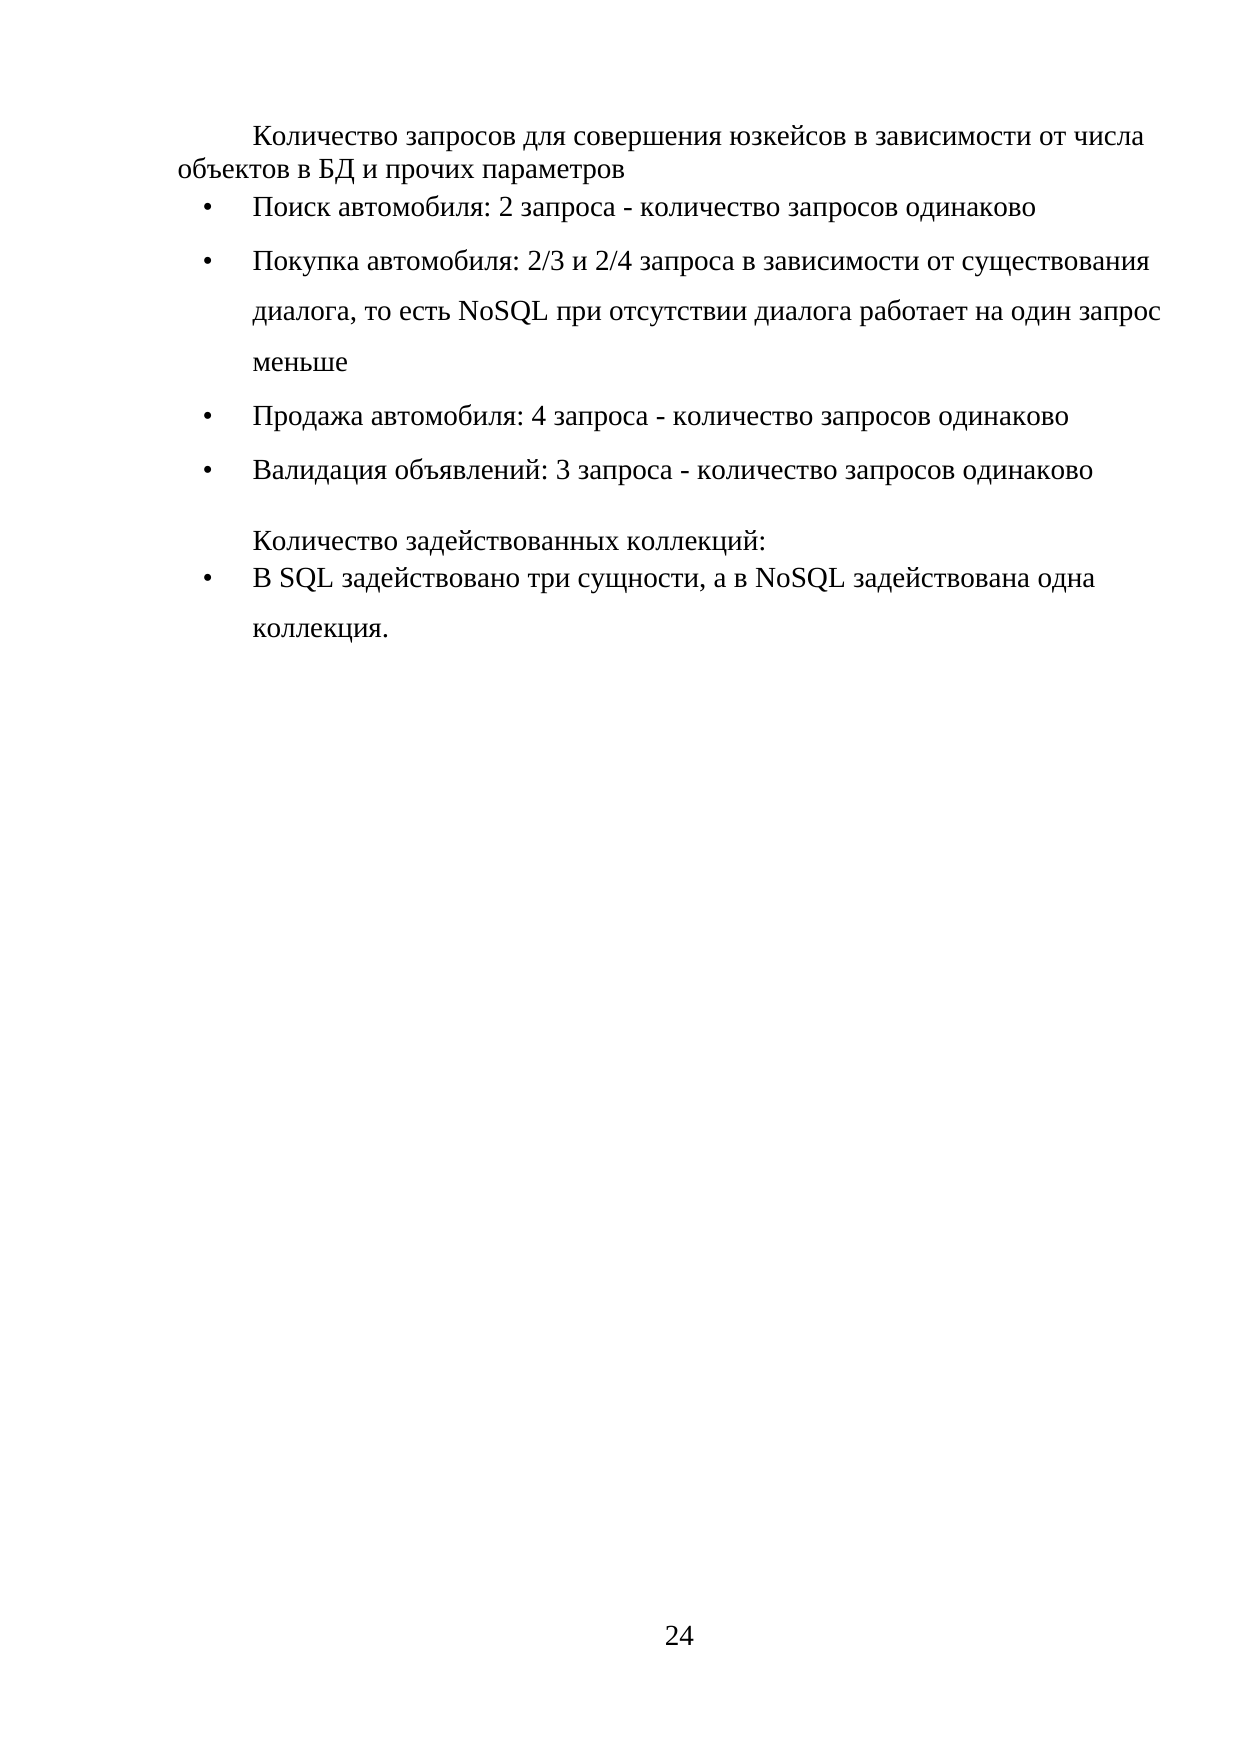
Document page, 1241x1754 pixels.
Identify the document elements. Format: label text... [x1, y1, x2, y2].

text Количество запросов для совершения юзкейсов в зависимости от числа объектов в БД и прочих параметров [177, 118, 1181, 185]
list Валидация объявлений: 3 запроса - количество запросов одинаково [202, 452, 1181, 485]
list Продажа автомобиля: 4 запроса - количество запросов одинаково [202, 398, 1181, 431]
list Поиск автомобиля: 2 запроса - количество запросов одинаково [202, 189, 1181, 222]
list В SQL задействовано три сущности, а в NoSQL задействована одна коллекция. [202, 560, 1181, 644]
list Покупка автомобиля: 2/3 и 2/4 запроса в зависимости от существования диалога, то есть NoSQL при отсутствии диалога работает на один запрос меньше [202, 243, 1181, 377]
text Количество задействованных коллекций: [177, 523, 1181, 556]
